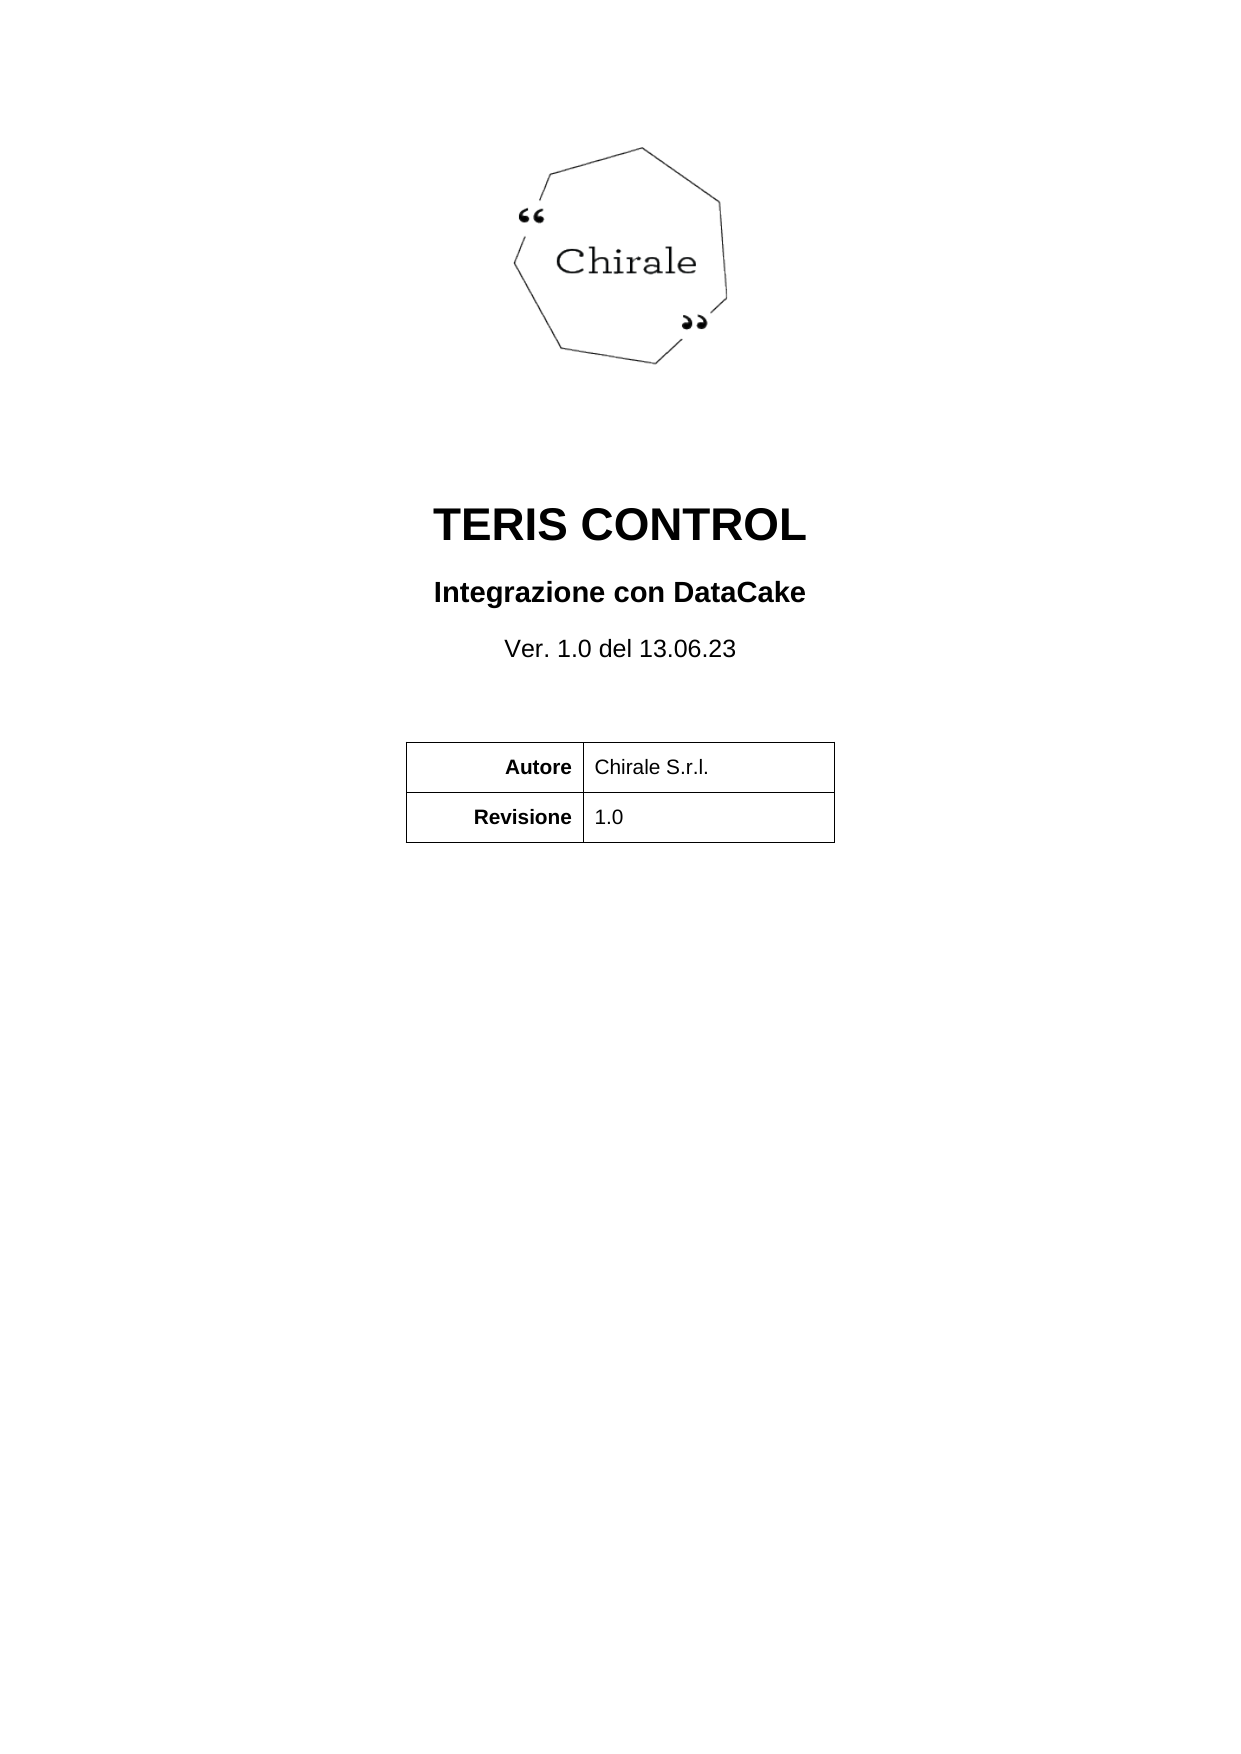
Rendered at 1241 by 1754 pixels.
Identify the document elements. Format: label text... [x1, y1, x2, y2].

table_cell Revisione [407, 793, 583, 842]
table_cell 1.0 [584, 793, 834, 842]
table_header Chirale S.r.l. [584, 743, 834, 792]
text Ver. del [118, 634, 1122, 663]
text TERIS CONTROL [118, 498, 1122, 551]
picture [513, 147, 728, 366]
table_header Autore [407, 743, 583, 792]
text Integrazione con DataCake [118, 576, 1122, 609]
